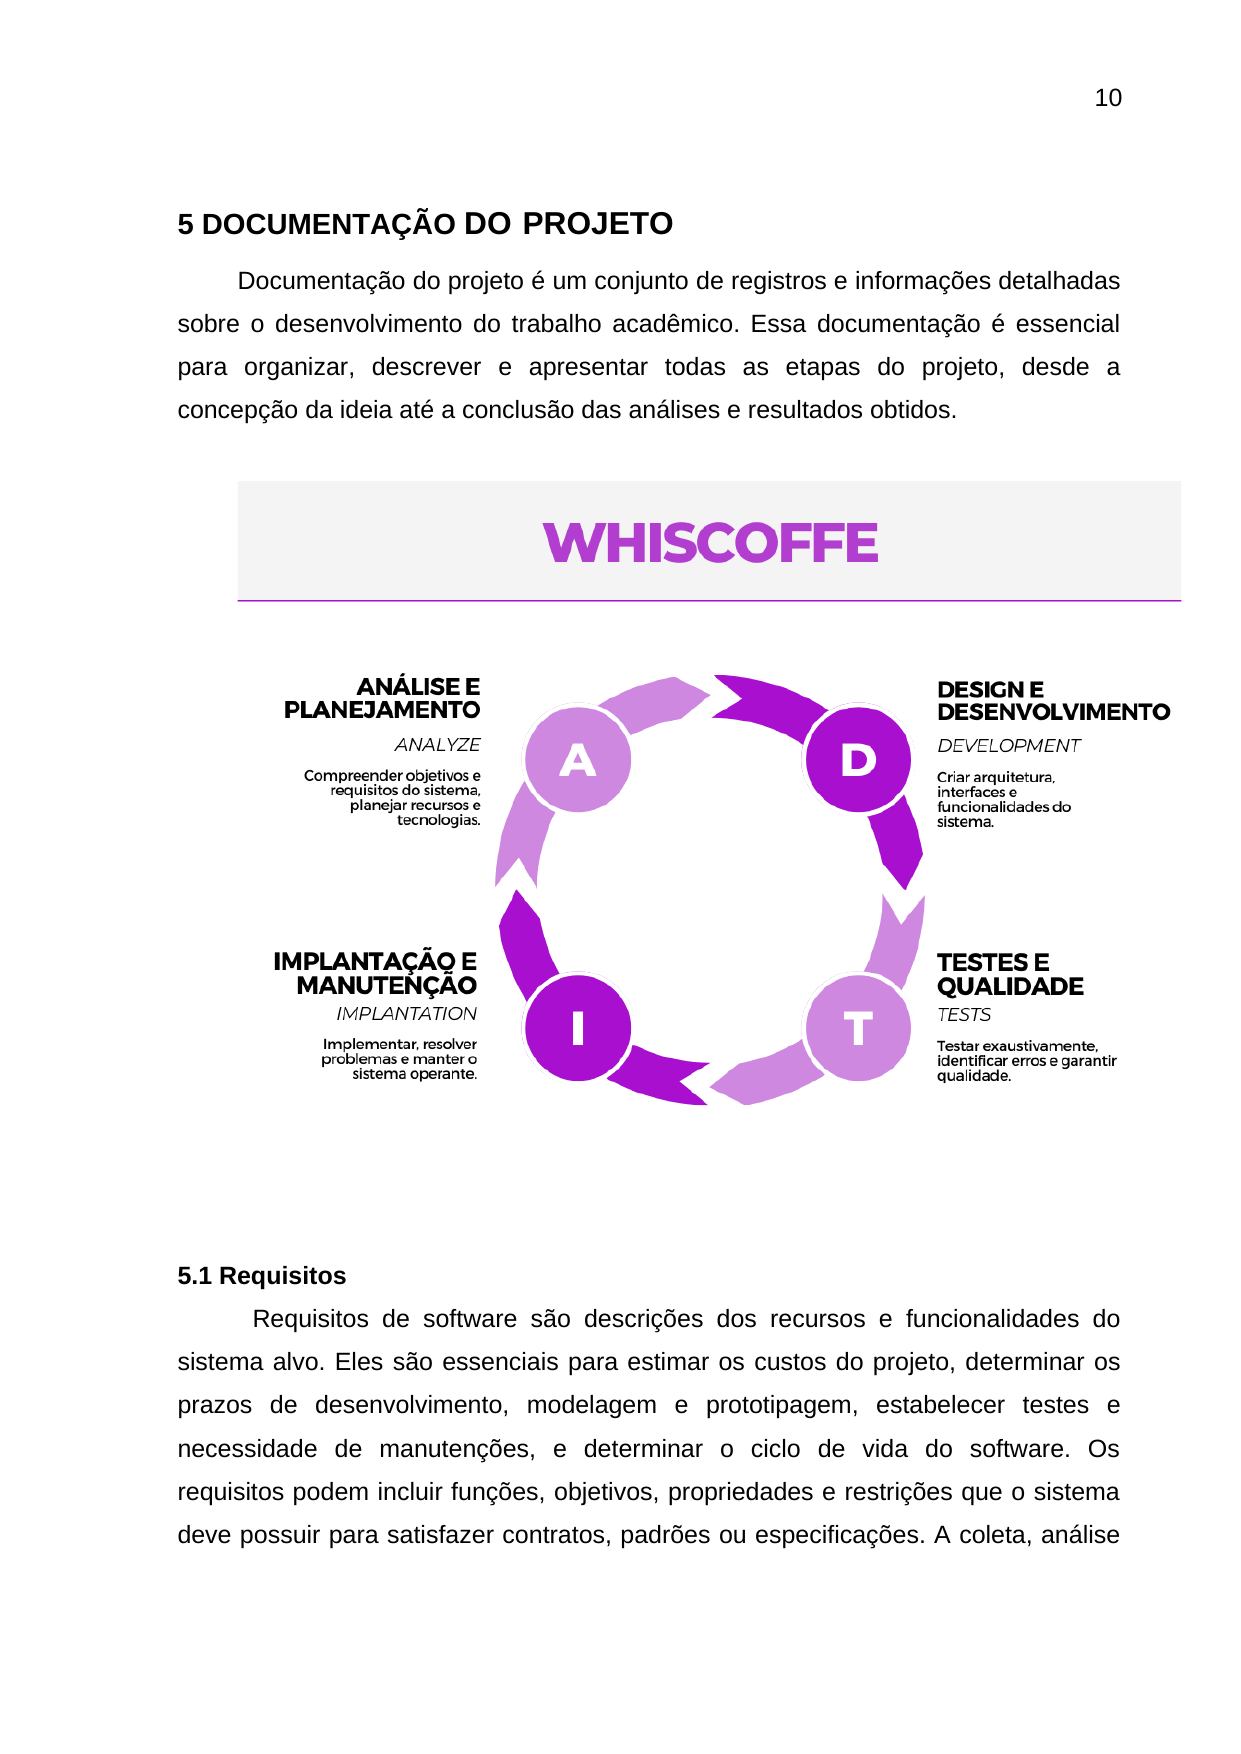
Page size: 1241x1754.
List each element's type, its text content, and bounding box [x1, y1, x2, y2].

text Documentação do projeto é um conjunto de registros e informações detalhadas sobre o desenvolvimento do trabalho acadêmico. Essa documentação é essencial para organizar, descrever e apresentar todas as etapas do projeto, desde a concepção da ideia até a conclusão das análises e resultados obtidos. [177, 266, 1122, 424]
subtitle 5 DOCUMENTAÇÃO do projeto [177, 198, 1122, 243]
picture [237, 481, 1182, 1190]
subtitle 5.1 Requisitos [177, 1261, 1122, 1290]
